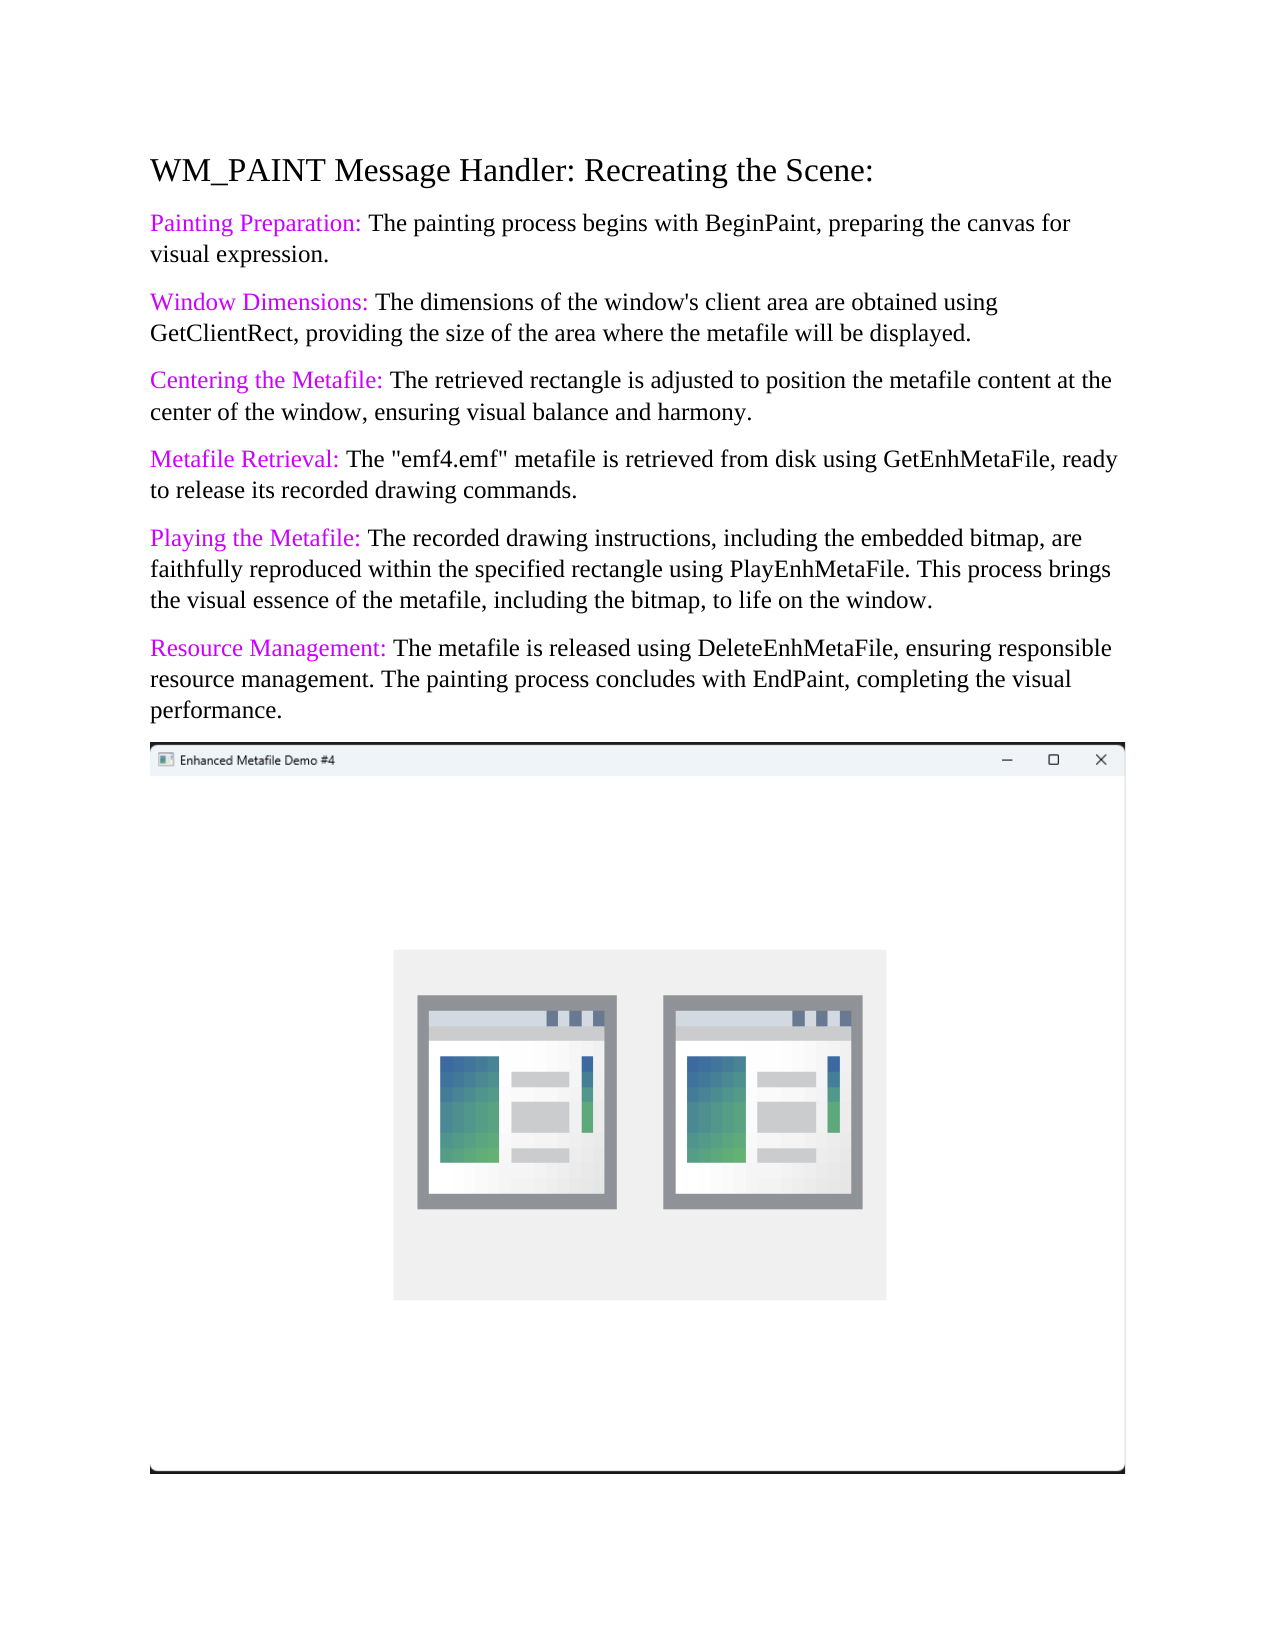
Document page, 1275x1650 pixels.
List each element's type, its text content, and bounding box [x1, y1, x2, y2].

text Metafile Retrieval: The "emf4.emf" metafile is retrieved from disk using GetEnhMetaFile, ready to release its recorded drawing commands. [150, 444, 1125, 504]
text Playing the Metafile: The recorded drawing instructions, including the embedded bitmap, are faithfully reproduced within the specified rectangle using PlayEnhMetaFile. This process brings the visual essence of the metafile, including the bitmap, to life on the window. [150, 523, 1125, 614]
text Resource Management: The metafile is released using DeleteEnhMetaFile, ensuring responsible resource management. The painting process concludes with EndPaint, completing the visual performance. [150, 633, 1125, 724]
text Centering the Metafile: The retrieved rectangle is adjusted to position the metafile content at the center of the window, ensuring visual balance and harmony. [150, 366, 1125, 425]
text Painting Preparation: The painting process begins with BeginPaint, preparing the canvas for visual expression. [150, 208, 1125, 268]
text WM_PAINT Message Handler: Recreating the Scene: [150, 150, 1125, 188]
text Window Dimensions: The dimensions of the window's client area are obtained using GetClientRect, providing the size of the area where the metafile will be displayed. [150, 287, 1125, 347]
picture [150, 742, 1125, 1474]
